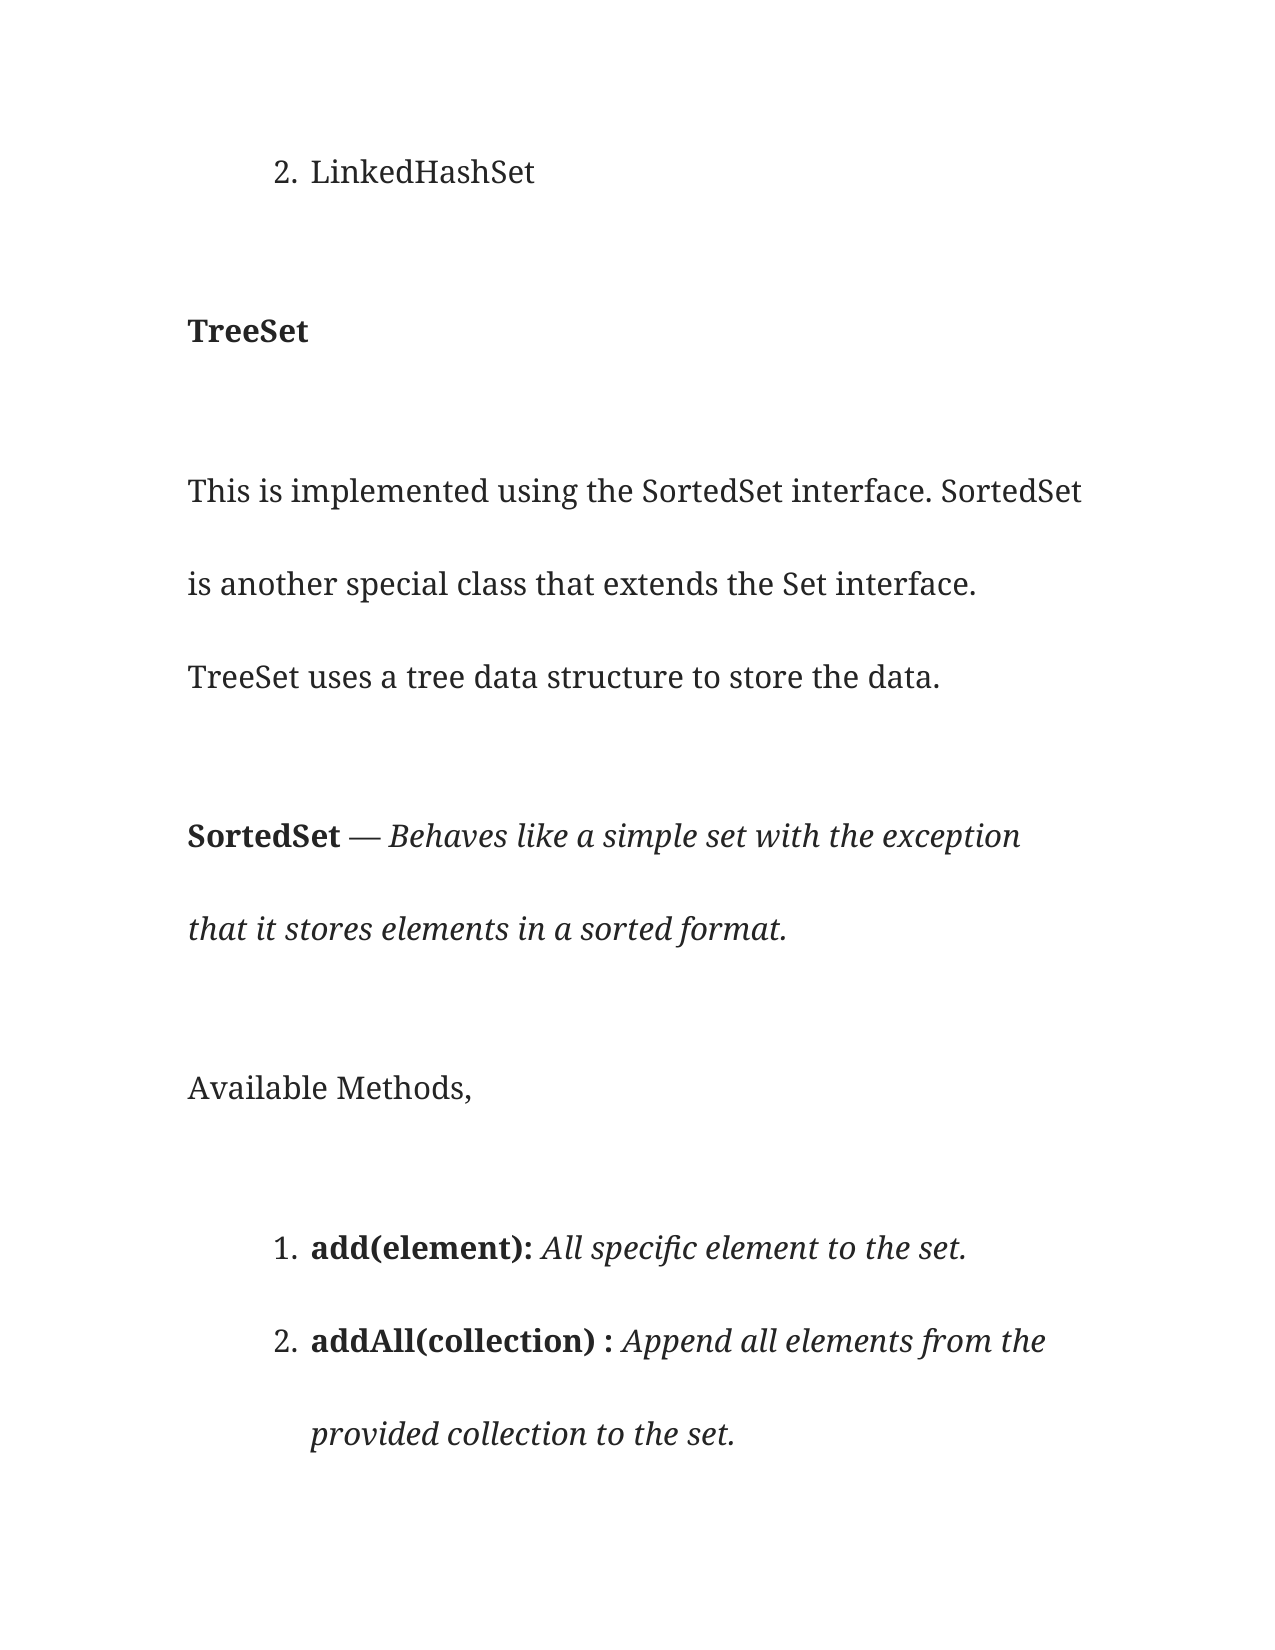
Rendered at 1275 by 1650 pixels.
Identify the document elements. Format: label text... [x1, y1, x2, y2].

text Available Methods, [187, 1066, 1087, 1109]
text This is implemented using the SortedSet interface. SortedSet is another special class that extends the Set interface. TreeSet uses a tree data structure to store the data. [187, 469, 1087, 697]
text SortedSet — Behaves like a simple set with the exception that it stores elements in a sorted format. [187, 814, 1087, 949]
list LinkedHashSet [273, 150, 1087, 193]
list addAll(collection) : Append all elements from the provided collection to the set. [273, 1319, 1087, 1454]
text TreeSet [187, 309, 1087, 352]
list add(element): All specific element to the set. [273, 1226, 1087, 1268]
